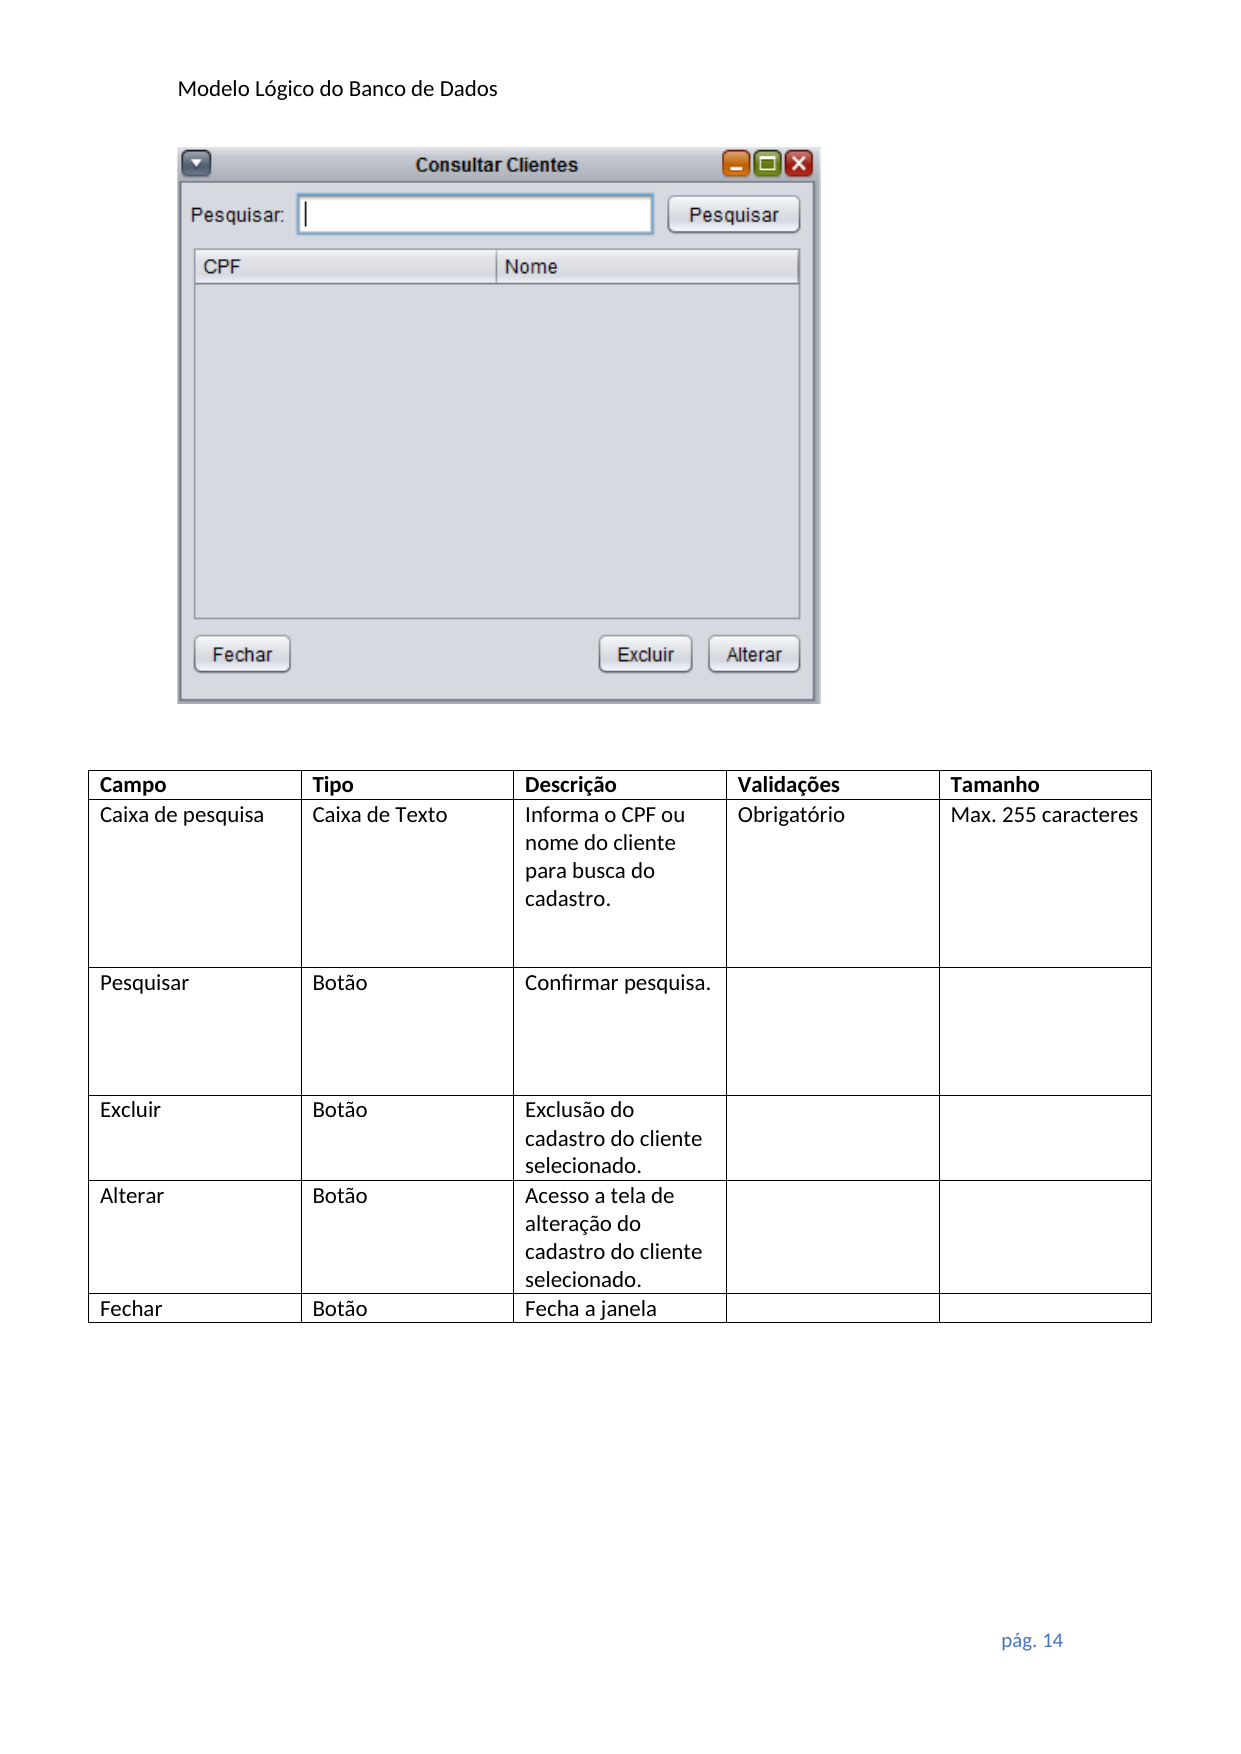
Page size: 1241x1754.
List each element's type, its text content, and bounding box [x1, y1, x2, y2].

table_header Tamanho [940, 771, 1151, 799]
table_cell Botão [302, 1096, 513, 1180]
table_cell Excluir [89, 1096, 301, 1180]
table_cell Caixa de Texto [302, 800, 513, 967]
table_cell [940, 1096, 1151, 1180]
table_cell Fechar [89, 1294, 301, 1322]
table_cell Acesso a tela de alteração do cadastro do cliente selecionado. [514, 1181, 726, 1293]
table_cell Max. 255 caracteres [940, 800, 1151, 967]
table_cell Informa o CPF ou nome do cliente para busca do cadastro. [514, 800, 726, 967]
table_header Tipo [302, 771, 513, 799]
table_cell Pesquisar [89, 968, 301, 1094]
table_cell Fecha a janela [514, 1294, 726, 1322]
table_header Campo [89, 771, 301, 799]
table_cell [727, 1096, 939, 1180]
table_cell Caixa de pesquisa [89, 800, 301, 967]
table_cell Botão [302, 968, 513, 1094]
table_cell [727, 968, 939, 1094]
table_cell Botão [302, 1181, 513, 1293]
table_header Descrição [514, 771, 726, 799]
table_cell [940, 1181, 1151, 1293]
table_cell Botão [302, 1294, 513, 1322]
table_cell [940, 1294, 1151, 1322]
table_cell [940, 968, 1151, 1094]
table_header Validações [727, 771, 939, 799]
table_cell Exclusão do cadastro do cliente selecionado. [514, 1096, 726, 1180]
picture [177, 147, 821, 704]
table_cell Alterar [89, 1181, 301, 1293]
table_cell [727, 1181, 939, 1293]
table_cell Confirmar pesquisa. [514, 968, 726, 1094]
table_cell [727, 1294, 939, 1322]
table_cell Obrigatório [727, 800, 939, 967]
